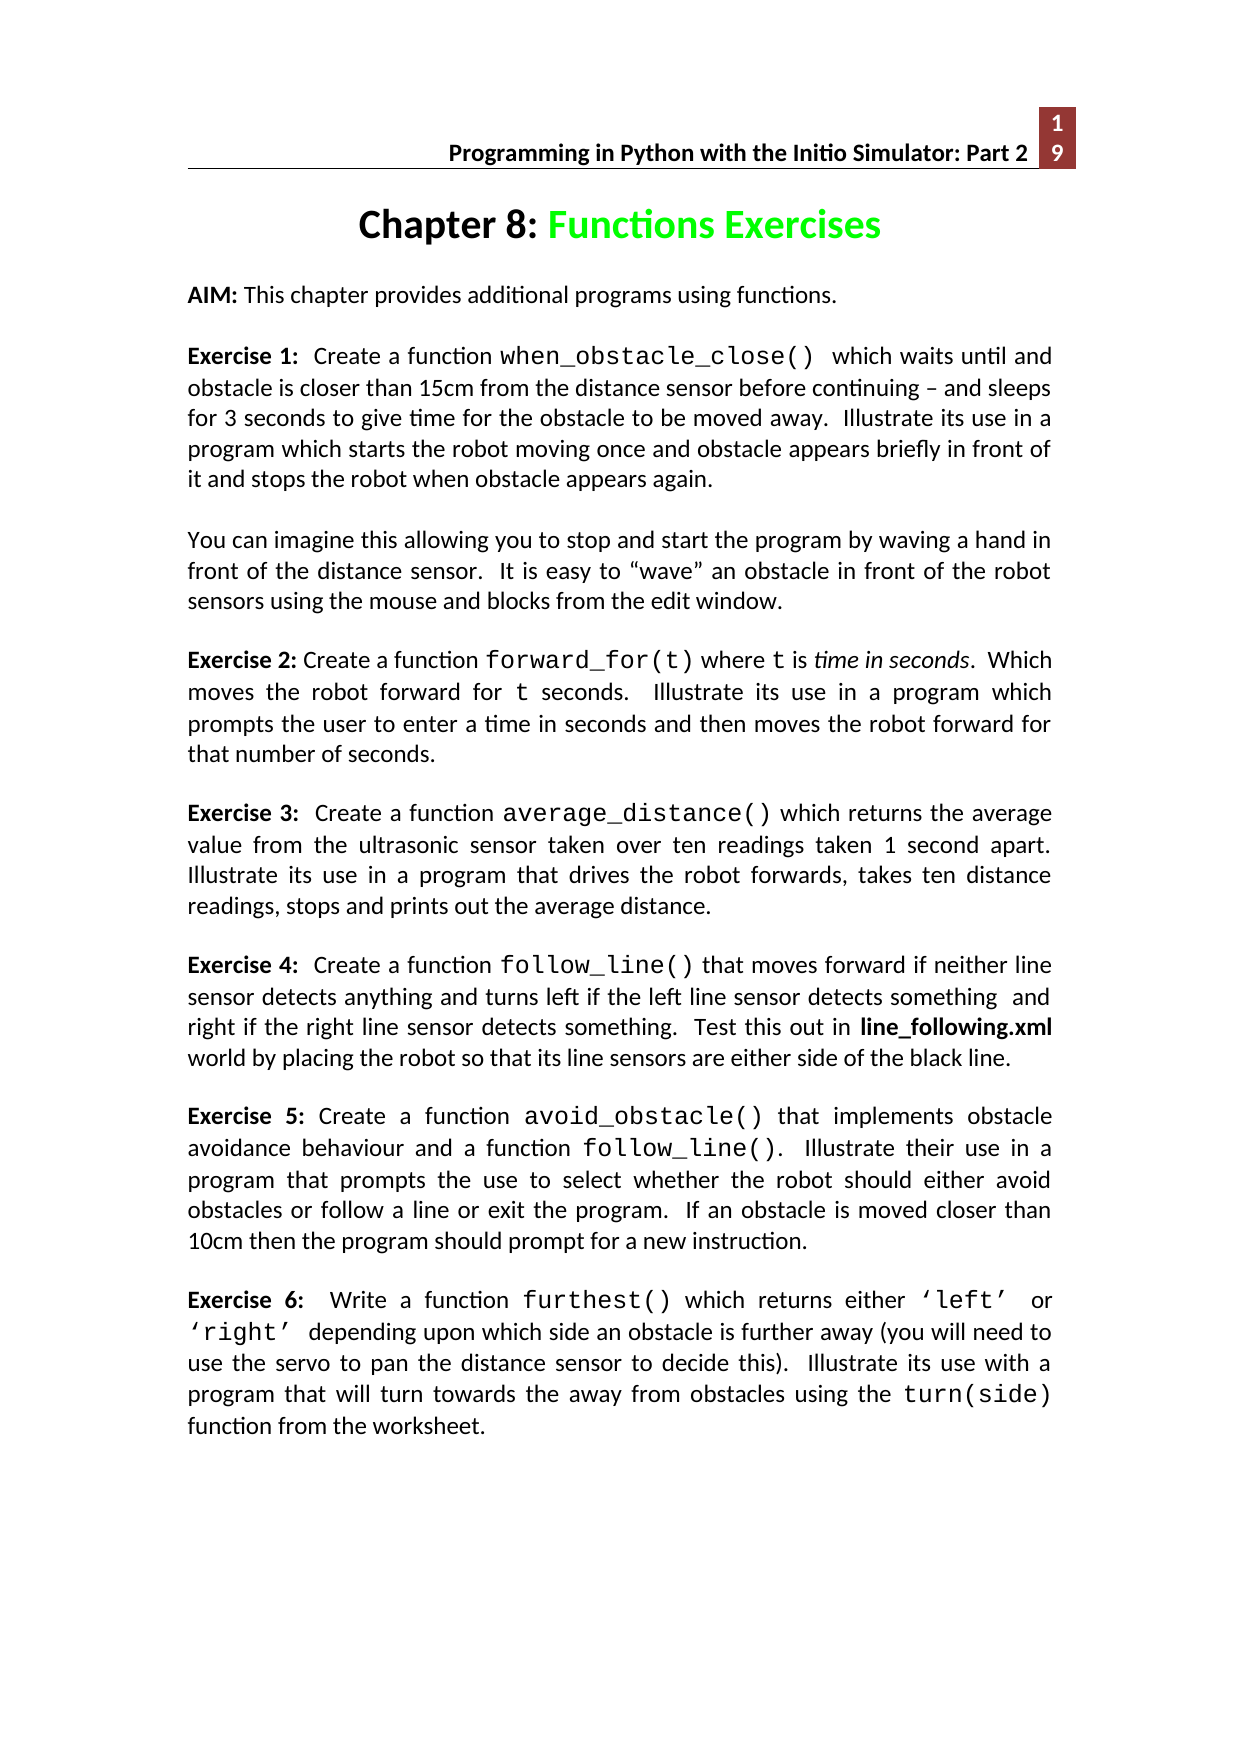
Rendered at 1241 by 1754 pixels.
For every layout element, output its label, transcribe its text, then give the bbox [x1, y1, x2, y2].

text Chapter 8: Functions Exercises [187, 198, 1053, 248]
text Exercise 1: Create a function when_obstacle_close() which waits until and obstacle is closer than 15cm from the distance sensor before continuing – and sleeps for 3 seconds to give time for the obstacle to be moved away. Illustrate its use in a program which starts the robot moving once and obstacle appears briefly in front of it and stops the robot when obstacle appears again. [187, 340, 1053, 494]
text Exercise 6: Write a function furthest() which returns either ‘left’ or ‘right’ depending upon which side an obstacle is further away (you will need to use the servo to pan the distance sensor to decide this). Illustrate its use with a program that will turn towards the away from obstacles using the turn(side) function from the worksheet. [187, 1284, 1053, 1440]
text Exercise 5: Create a function avoid_obstacle() that implements obstacle avoidance behaviour and a function follow_line(). Illustrate their use in a program that prompts the use to select whether the robot should either avoid obstacles or follow a line or exit the program. If an obstacle is moved closer than 10cm then the program should prompt for a new instruction. [187, 1101, 1053, 1256]
text Exercise 3: Create a function average_distance() which returns the average value from the ultrasonic sensor taken over ten readings taken 1 second apart. Illustrate its use in a program that drives the robot forwards, takes ten distance readings, stops and prints out the average distance. [187, 797, 1053, 921]
text You can imagine this allowing you to stop and start the program by waving a hand in front of the distance sensor. It is easy to “wave” an obstacle in front of the robot sensors using the mouse and blocks from the edit window. [187, 524, 1053, 616]
text AIM: This chapter provides additional programs using functions. [187, 279, 1053, 309]
text Exercise 4: Create a function follow_line() that moves forward if neither line sensor detects anything and turns left if the left line sensor detects something and right if the right line sensor detects something. Test this out in line_following.xml world by placing the robot so that its line sensors are either side of the black line. [187, 949, 1053, 1072]
text Exercise 2: Create a function forward_for(t) where t is time in seconds. Which moves the robot forward for t seconds. Illustrate its use in a program which prompts the user to enter a time in seconds and then moves the robot forward for that number of seconds. [187, 644, 1053, 769]
